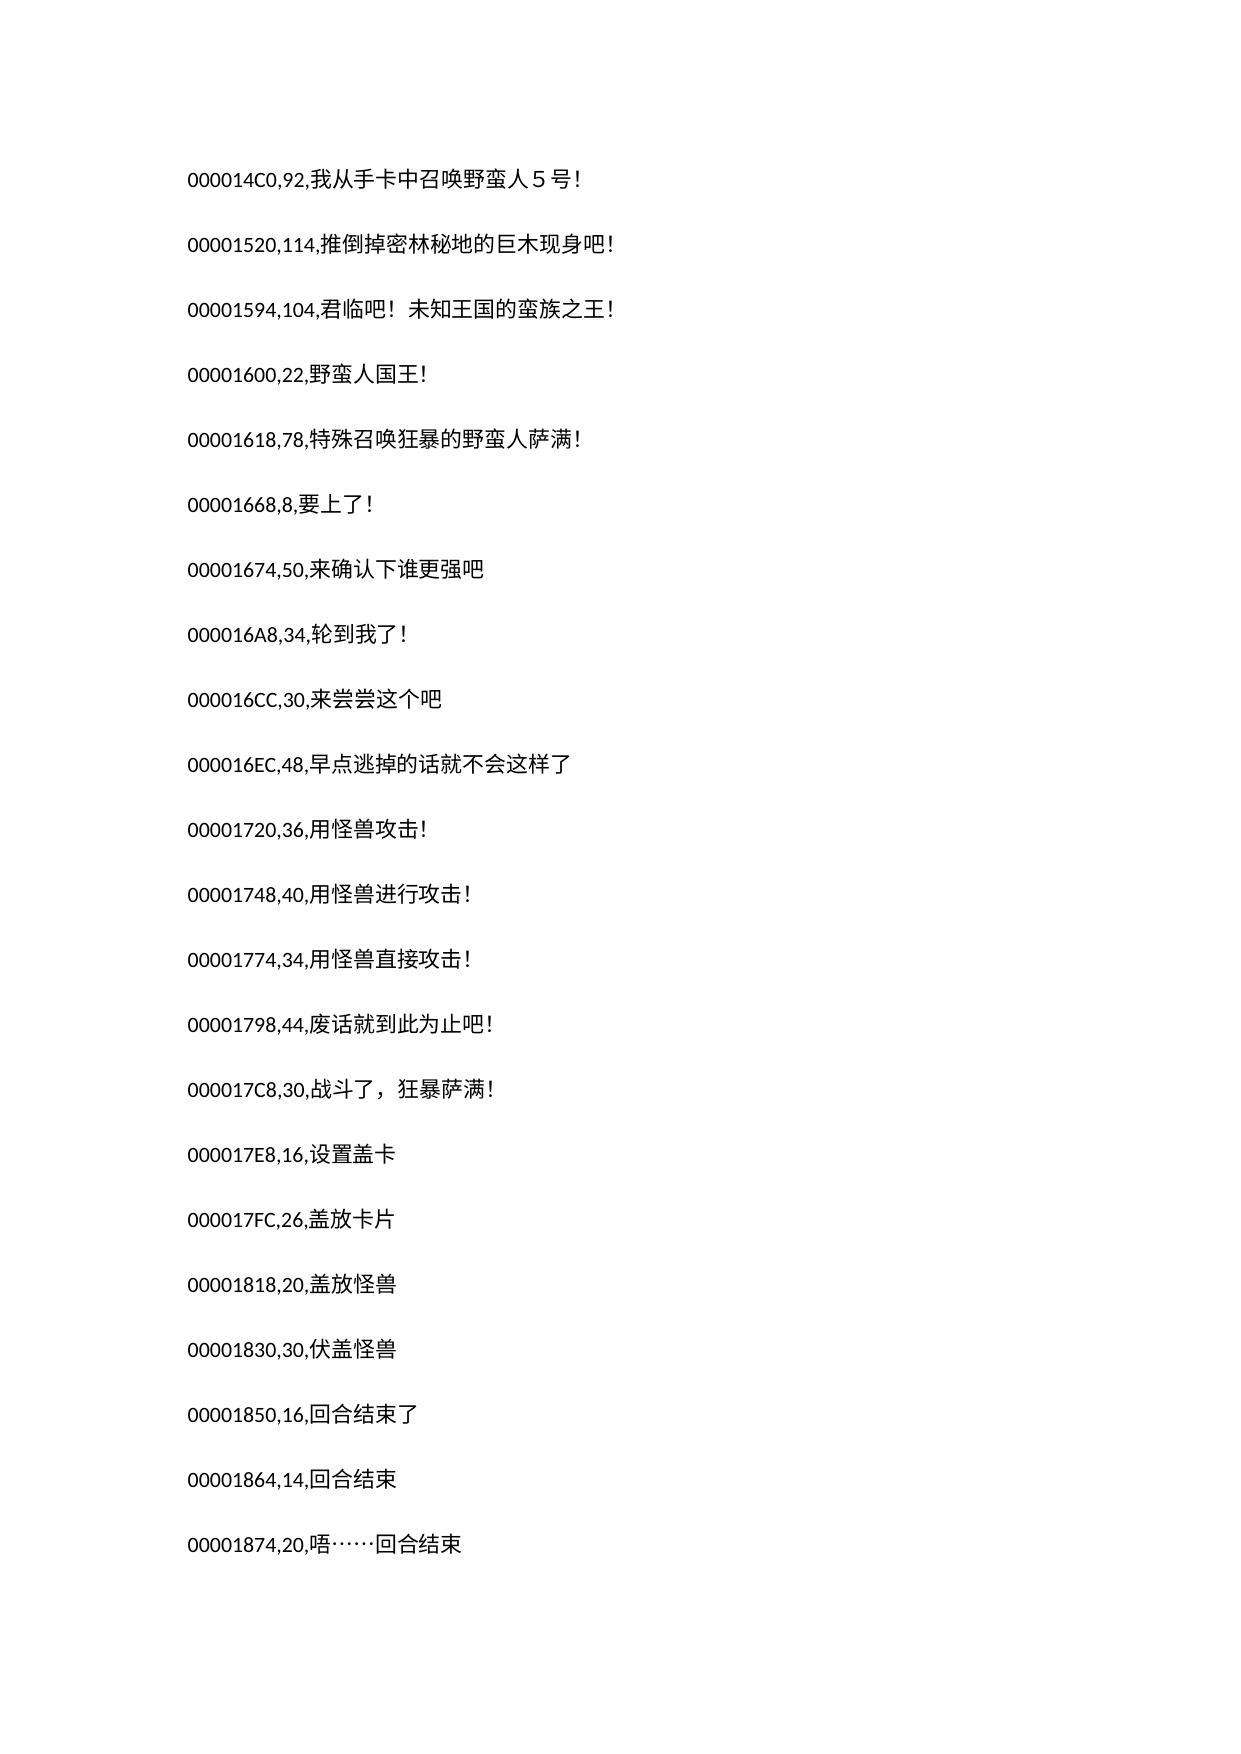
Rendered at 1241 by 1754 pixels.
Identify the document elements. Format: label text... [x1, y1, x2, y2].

text 00001748,40,用怪兽进行攻击！ [187, 877, 1053, 909]
text 00001720,36,用怪兽攻击！ [187, 812, 1053, 844]
text 000017E8,16,设置盖卡 [187, 1137, 1053, 1169]
text 00001618,78,特殊召唤狂暴的野蛮人萨满！ [187, 422, 1053, 454]
text 00001874,20,唔……回合结束 [187, 1527, 1053, 1559]
text 000014C0,92,我从手卡中召唤野蛮人５号！ [187, 162, 1053, 194]
text 00001818,20,盖放怪兽 [187, 1267, 1053, 1299]
text 000016EC,48,早点逃掉的话就不会这样了 [187, 747, 1053, 779]
text 00001600,22,野蛮人国王！ [187, 357, 1053, 389]
text 000016CC,30,来尝尝这个吧 [187, 682, 1053, 714]
text 00001594,104,君临吧！未知王国的蛮族之王！ [187, 292, 1053, 324]
text 00001830,30,伏盖怪兽 [187, 1332, 1053, 1364]
text 00001520,114,推倒掉密林秘地的巨木现身吧！ [187, 227, 1053, 259]
text 000017FC,26,盖放卡片 [187, 1202, 1053, 1234]
text 00001668,8,要上了！ [187, 487, 1053, 519]
text 00001864,14,回合结束 [187, 1462, 1053, 1494]
text 00001798,44,废话就到此为止吧！ [187, 1007, 1053, 1039]
text 00001774,34,用怪兽直接攻击！ [187, 942, 1053, 974]
text 00001850,16,回合结束了 [187, 1397, 1053, 1429]
text 000016A8,34,轮到我了！ [187, 617, 1053, 649]
text 00001674,50,来确认下谁更强吧 [187, 552, 1053, 584]
text 000017C8,30,战斗了，狂暴萨满！ [187, 1072, 1053, 1104]
